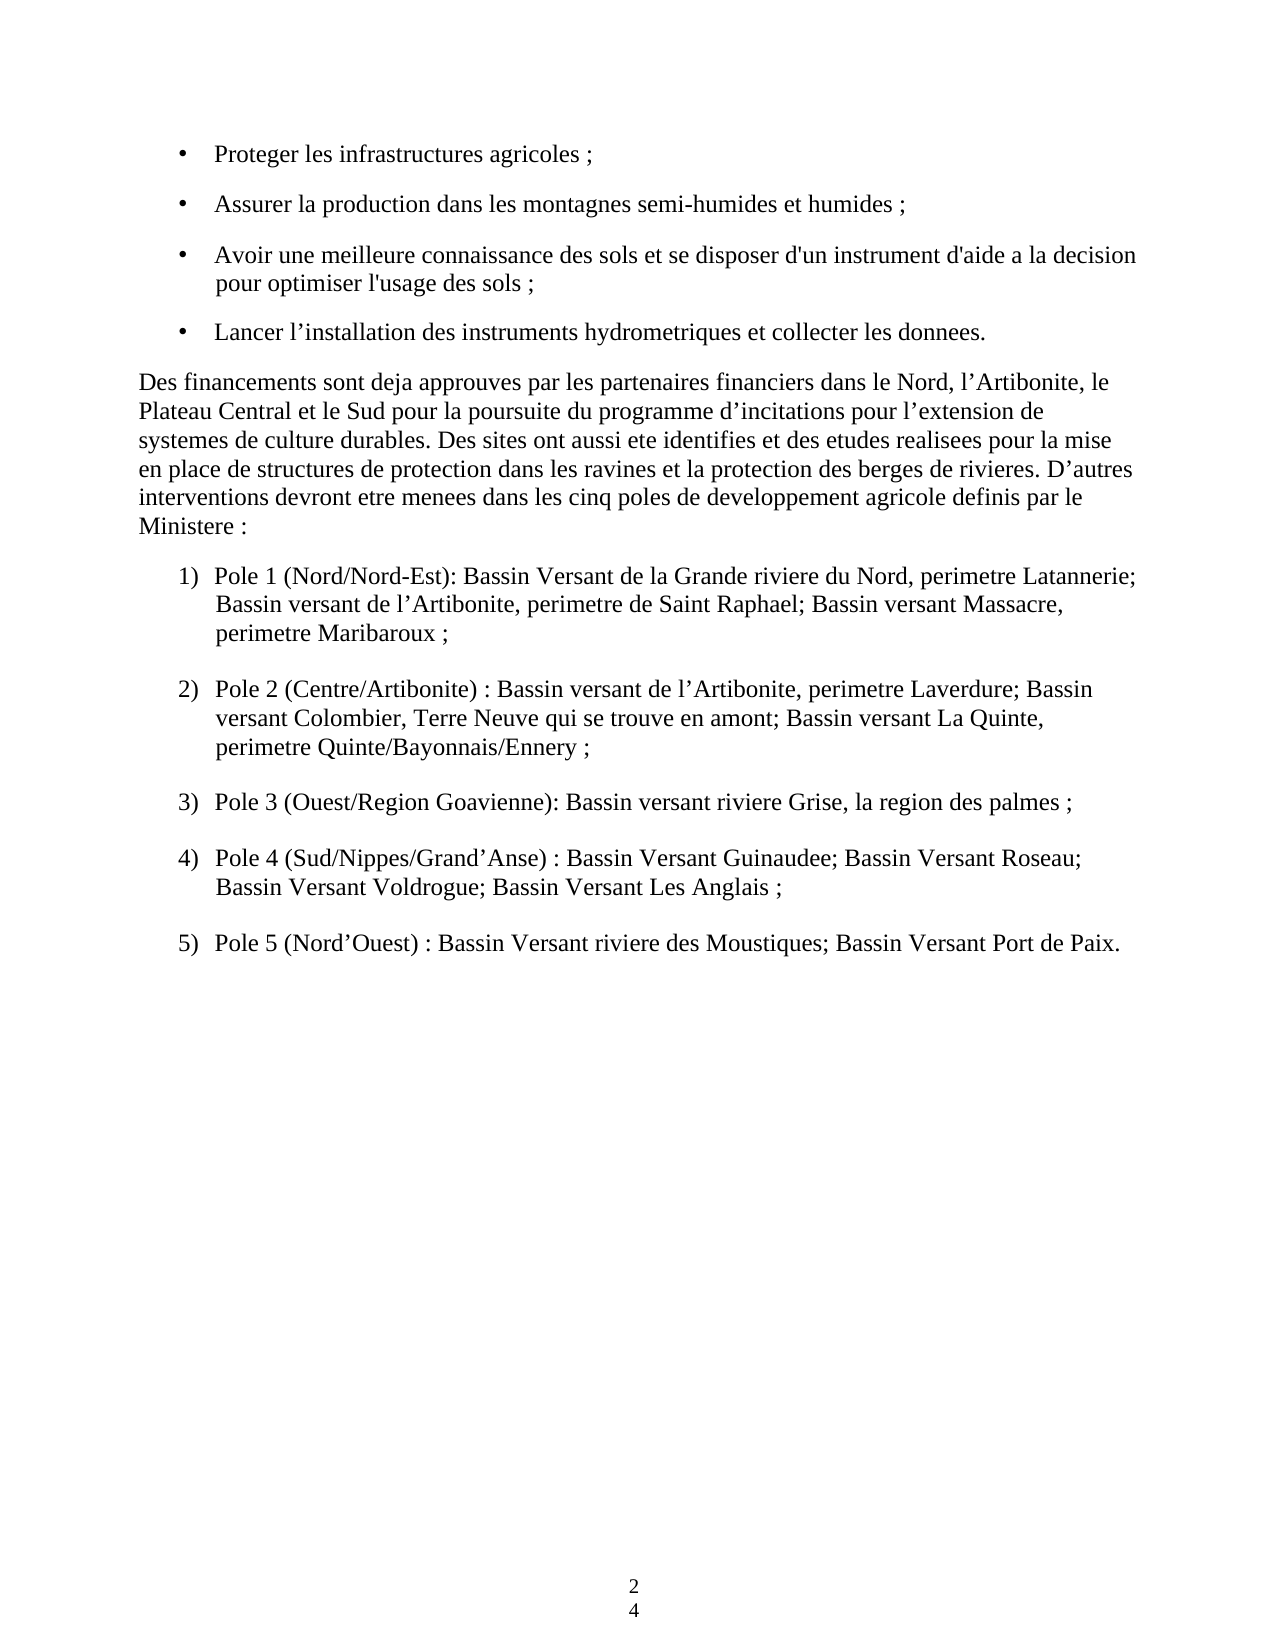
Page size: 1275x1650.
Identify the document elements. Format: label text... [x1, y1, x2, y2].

list Avoir une meilleure connaissance des sols et se disposer d'un instrument d'aide a la decision pour optimiser l'usage des sols ; [178, 239, 1137, 297]
list Lancer l’installation des instruments hydrometriques et collecter les donnees. [138, 318, 1137, 347]
list Pole 3 (Ouest/Region Goavienne): Bassin versant riviere Grise, la region des palmes ; [138, 787, 1137, 816]
list Pole 1 (Nord/Nord-Est): Bassin Versant de la Grande riviere du Nord, perimetre Latannerie; Bassin versant de l’Artibonite, perimetre de Saint Raphael; Bassin versant Massacre, perimetre Maribaroux ; [178, 561, 1137, 647]
list Pole 5 (Nord’Ouest) : Bassin Versant riviere des Moustiques; Bassin Versant Port de Paix. [178, 928, 1137, 957]
text Des financements sont deja approuves par les partenaires financiers dans le Nord, l’Artibonite, le Plateau Central et le Sud pour la poursuite du programme d’incitations pour l’extension de systemes de culture durables. Des sites ont aussi ete identifies et des etudes realisees pour la mise en place de structures de protection dans les ravines et la protection des berges de rivieres. D’autres interventions devront etre menees dans les cinq poles de developpement agricole definis par le Ministere : [138, 367, 1137, 540]
list Proteger les infrastructures agricoles ; [138, 140, 1137, 169]
list Assurer la production dans les montagnes semi-humides et humides ; [138, 189, 1137, 218]
list Pole 2 (Centre/Artibonite) : Bassin versant de l’Artibonite, perimetre Laverdure; Bassin versant Colombier, Terre Neuve qui se trouve en amont; Bassin versant La Quinte, perimetre Quinte/Bayonnais/Ennery ; [178, 674, 1137, 760]
list Pole 4 (Sud/Nippes/Grand’Anse) : Bassin Versant Guinaudee; Bassin Versant Roseau; Bassin Versant Voldrogue; Bassin Versant Les Anglais ; [178, 843, 1137, 901]
